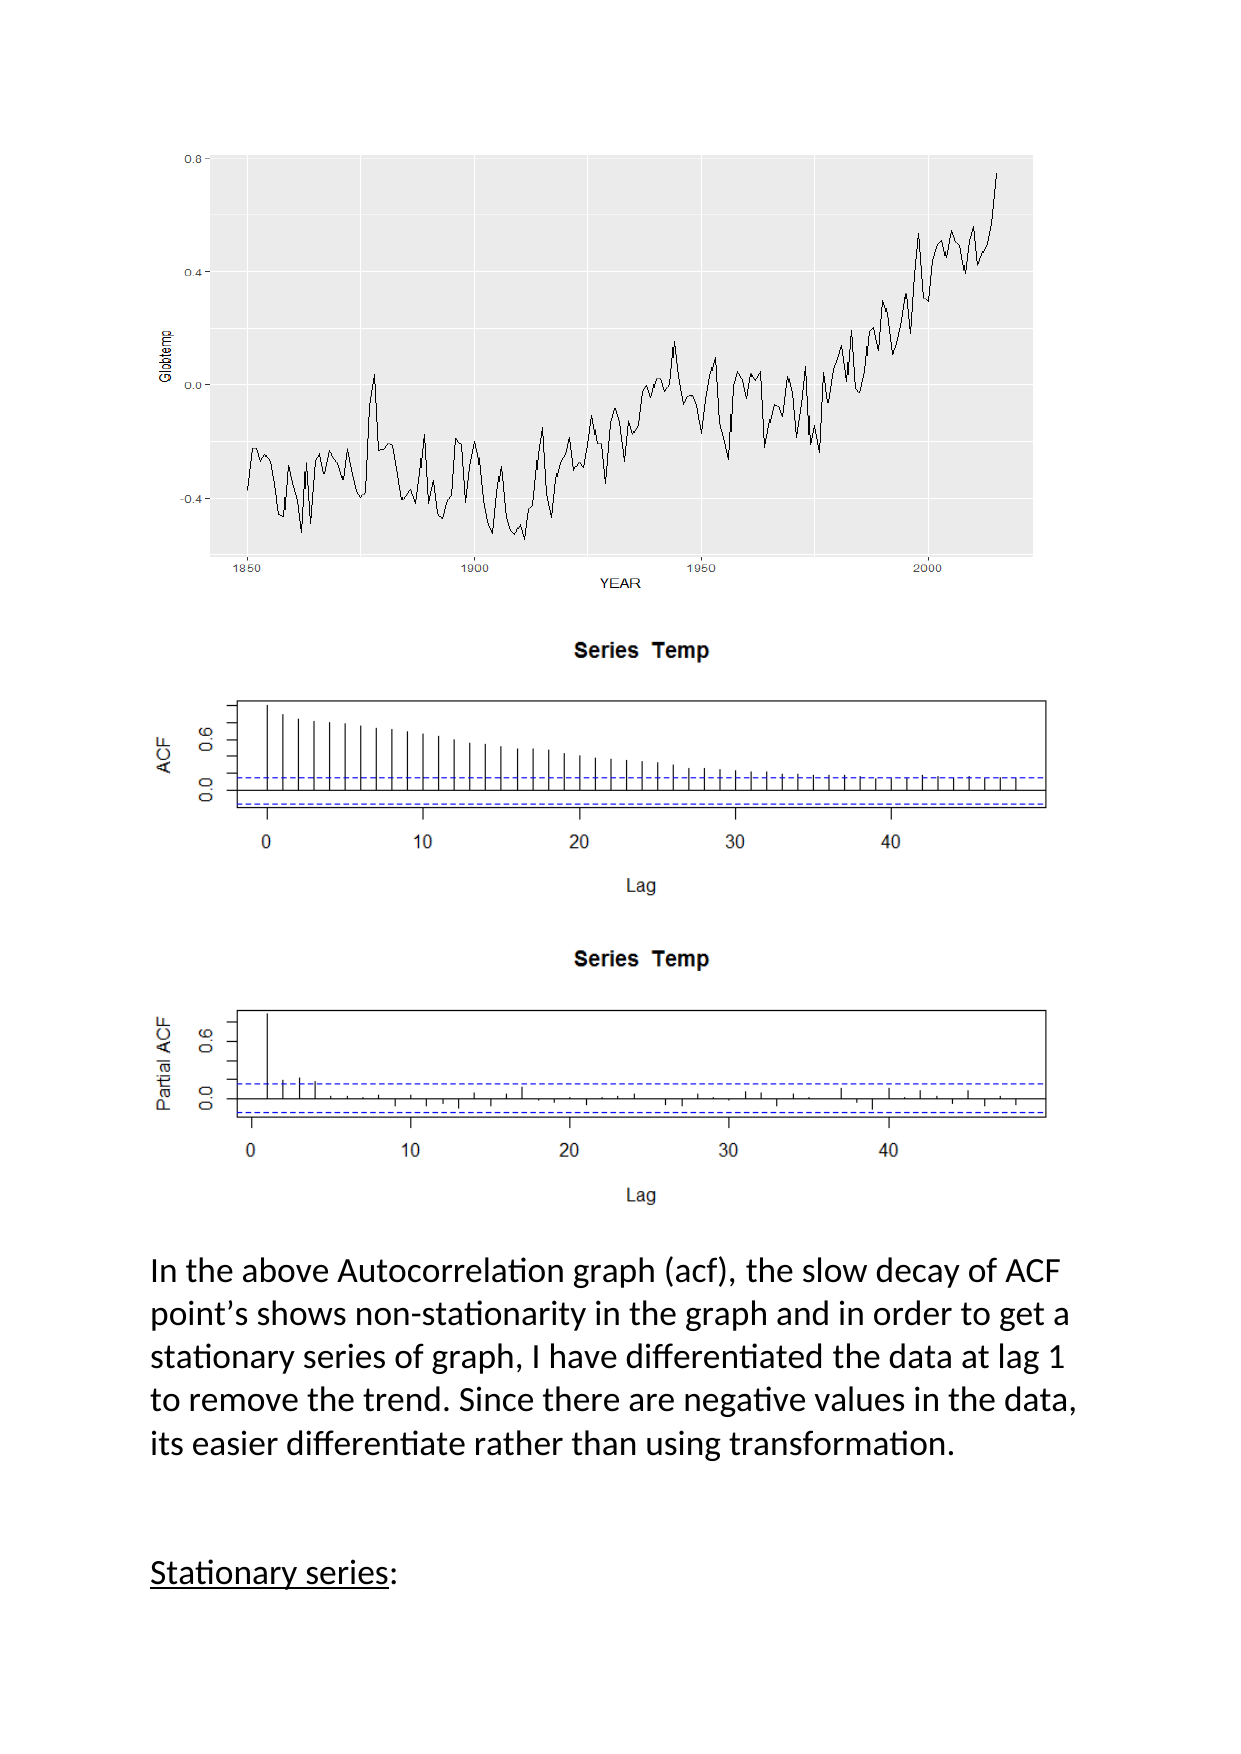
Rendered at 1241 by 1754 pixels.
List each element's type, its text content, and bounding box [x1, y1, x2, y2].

text Stationary series: [150, 1550, 1090, 1593]
picture [150, 150, 1042, 593]
text In the above Autocorrelation graph (acf), the slow decay of ACF point’s shows non-stationarity in the graph and in order to get a stationary series of graph, I have differentiated the data at lag 1 to remove the trend. Since there are negative values in the data, its easier differentiate rather than using transformation. [150, 1248, 1090, 1464]
picture [150, 611, 1090, 1229]
